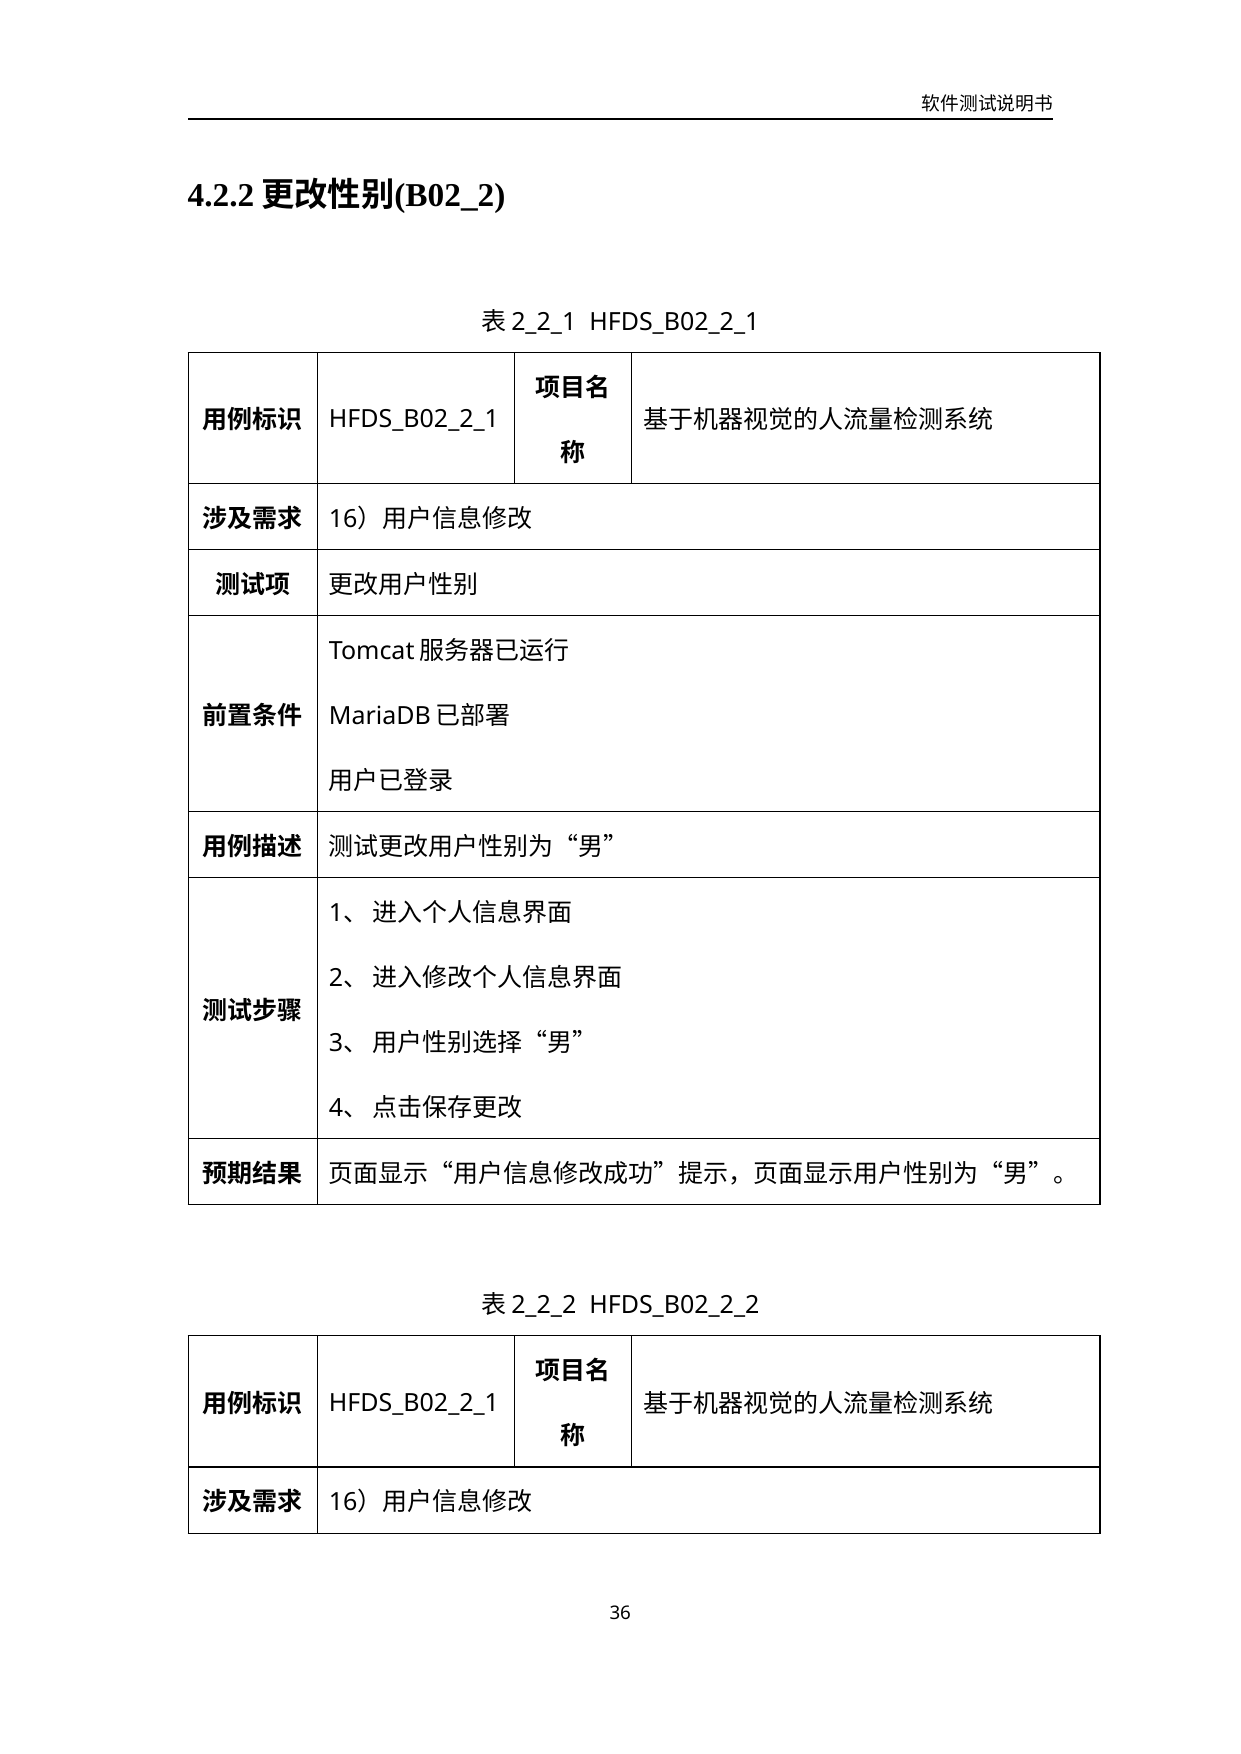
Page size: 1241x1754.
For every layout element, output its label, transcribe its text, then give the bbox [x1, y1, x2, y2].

subtitle 4.2.2更改性别(B02_2) [187, 160, 1053, 225]
table_cell 16）用户信息修改 [318, 484, 1099, 549]
table_header 项目名称 [515, 353, 631, 483]
text 表2_2_1 HFDS_B02_2_1 [187, 287, 1053, 352]
table_header 用例标识 [189, 1336, 317, 1466]
table_cell Tomcat服务器已运行 MariaDB已部署 用户已登录 [318, 616, 1099, 811]
table_header 基于机器视觉的人流量检测系统 [632, 353, 1099, 483]
table_header 项目名称 [515, 1336, 631, 1466]
table_cell 更改用户性别 [318, 550, 1099, 615]
table_cell 进入个人信息界面 进入修改个人信息界面 用户性别选择“男” 点击保存更改 [318, 878, 1099, 1138]
table_header 用例标识 [189, 353, 317, 483]
table_cell 用例描述 [189, 812, 317, 877]
table_cell 页面显示“用户信息修改成功”提示，页面显示用户性别为“男”。 [318, 1139, 1099, 1204]
text 表2_2_2 HFDS_B02_2_2 [187, 1270, 1053, 1335]
table_cell 测试步骤 [189, 878, 317, 1138]
table_header HFDS_B02_2_1 [318, 1336, 514, 1466]
table_cell 16）用户信息修改 [318, 1468, 1099, 1532]
table_cell 测试项 [189, 550, 317, 615]
table_cell 预期结果 [189, 1139, 317, 1204]
table_cell 涉及需求 [189, 1468, 317, 1532]
table_cell 测试更改用户性别为“男” [318, 812, 1099, 877]
table_cell 涉及需求 [189, 484, 317, 549]
table_cell 前置条件 [189, 616, 317, 811]
table_header 基于机器视觉的人流量检测系统 [632, 1336, 1099, 1466]
table_header HFDS_B02_2_1 [318, 353, 514, 483]
